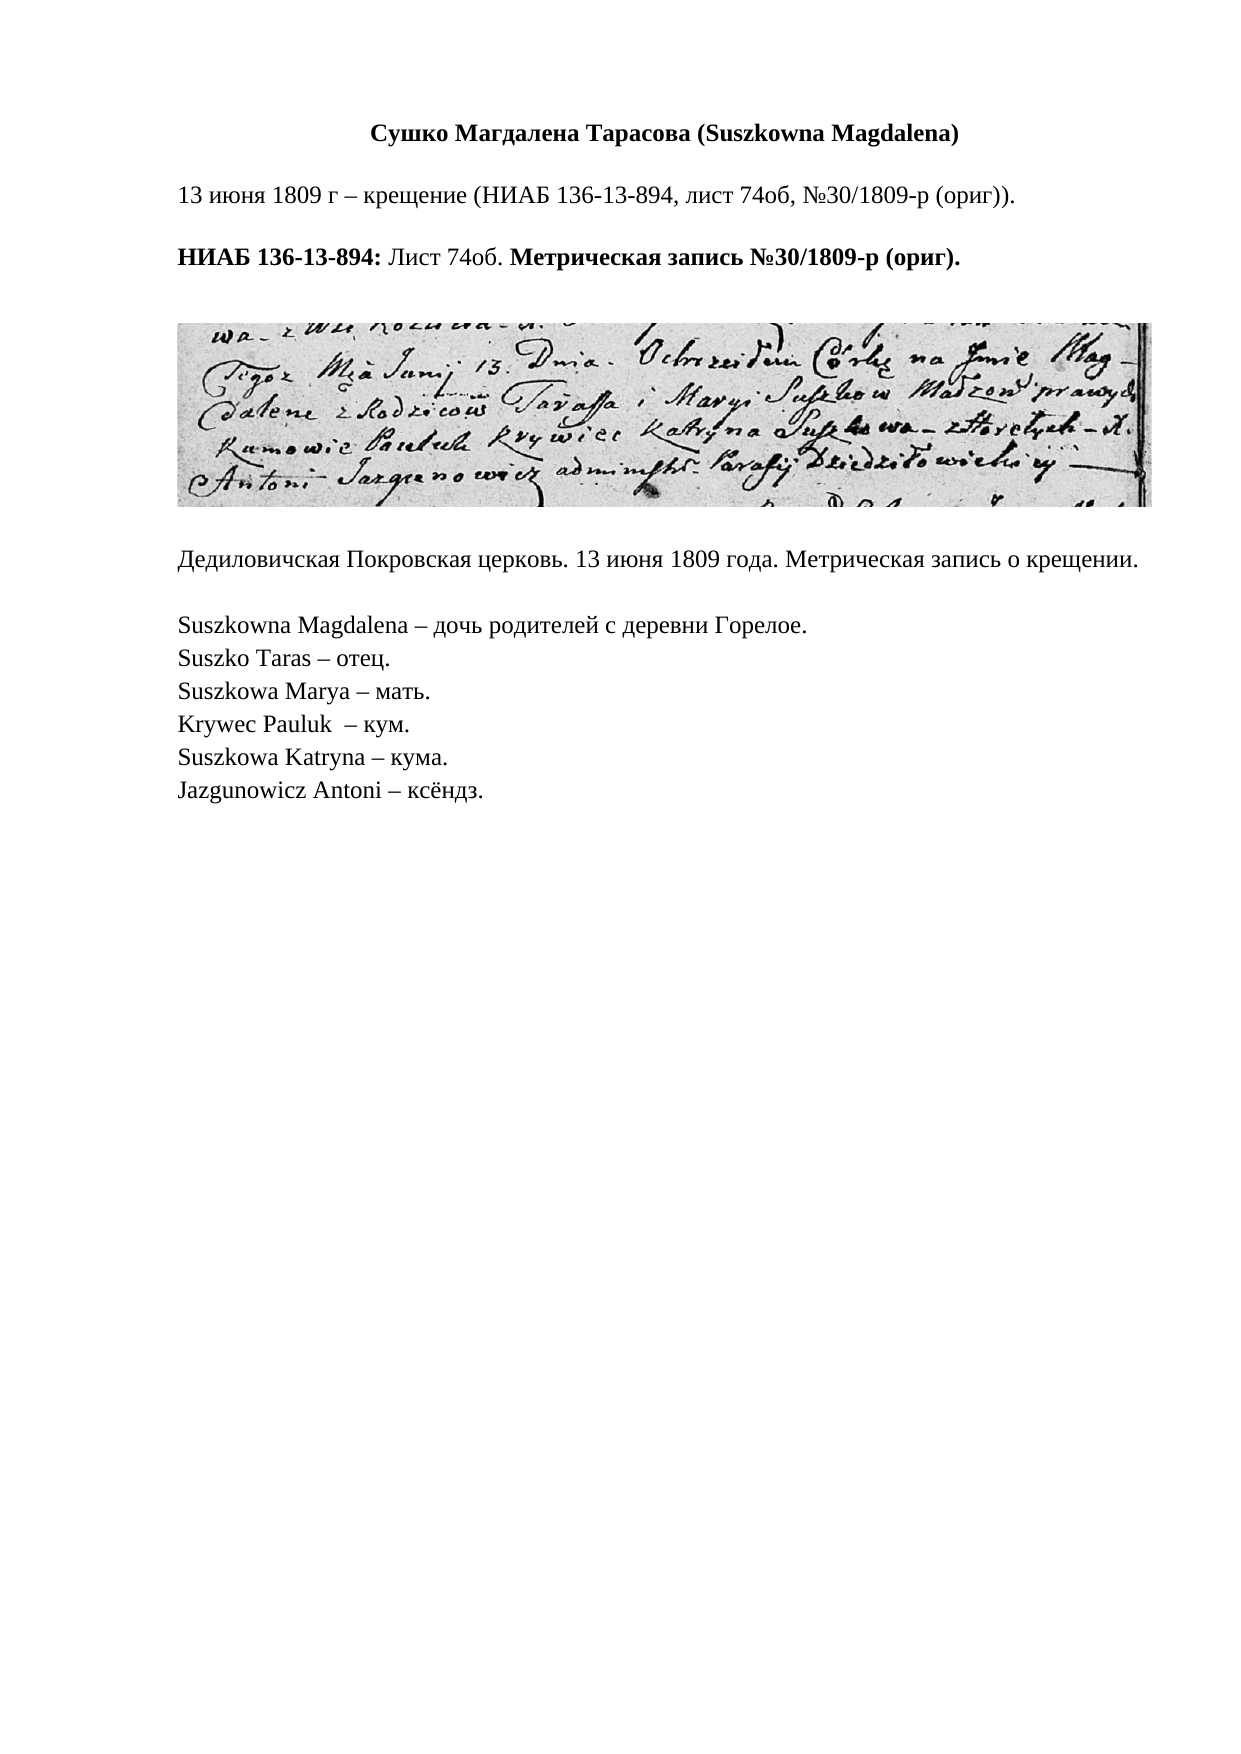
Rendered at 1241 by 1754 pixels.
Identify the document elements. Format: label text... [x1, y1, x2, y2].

text Suszko Taras – отец. [177, 643, 1152, 672]
text Jazgunowicz Antoni – ксёндз. [177, 775, 1152, 804]
text Сушко Магдалена Тарасова (Suszkowna Magdalena) [177, 118, 1152, 147]
text Дедиловичская Покровская церковь. 13 июня 1809 года. Метрическая запись о крещении. [177, 544, 1152, 573]
text 13 июня 1809 г – крещение (НИАБ 136-13-894, лист 74об, №30/1809-р (ориг)). [177, 180, 1152, 209]
text Suszkowna Magdalena – дочь родителей с деревни Горелое. [177, 610, 1152, 639]
text НИАБ 136-13-894: Лист 74об. Метрическая запись №30/1809-р (ориг). [177, 242, 1152, 271]
text Suszkowa Katryna – кума. [177, 742, 1152, 771]
text Krywec Pauluk – кум. [177, 709, 1152, 738]
text Suszkowa Marya – мать. [177, 676, 1152, 705]
picture [177, 323, 1152, 507]
